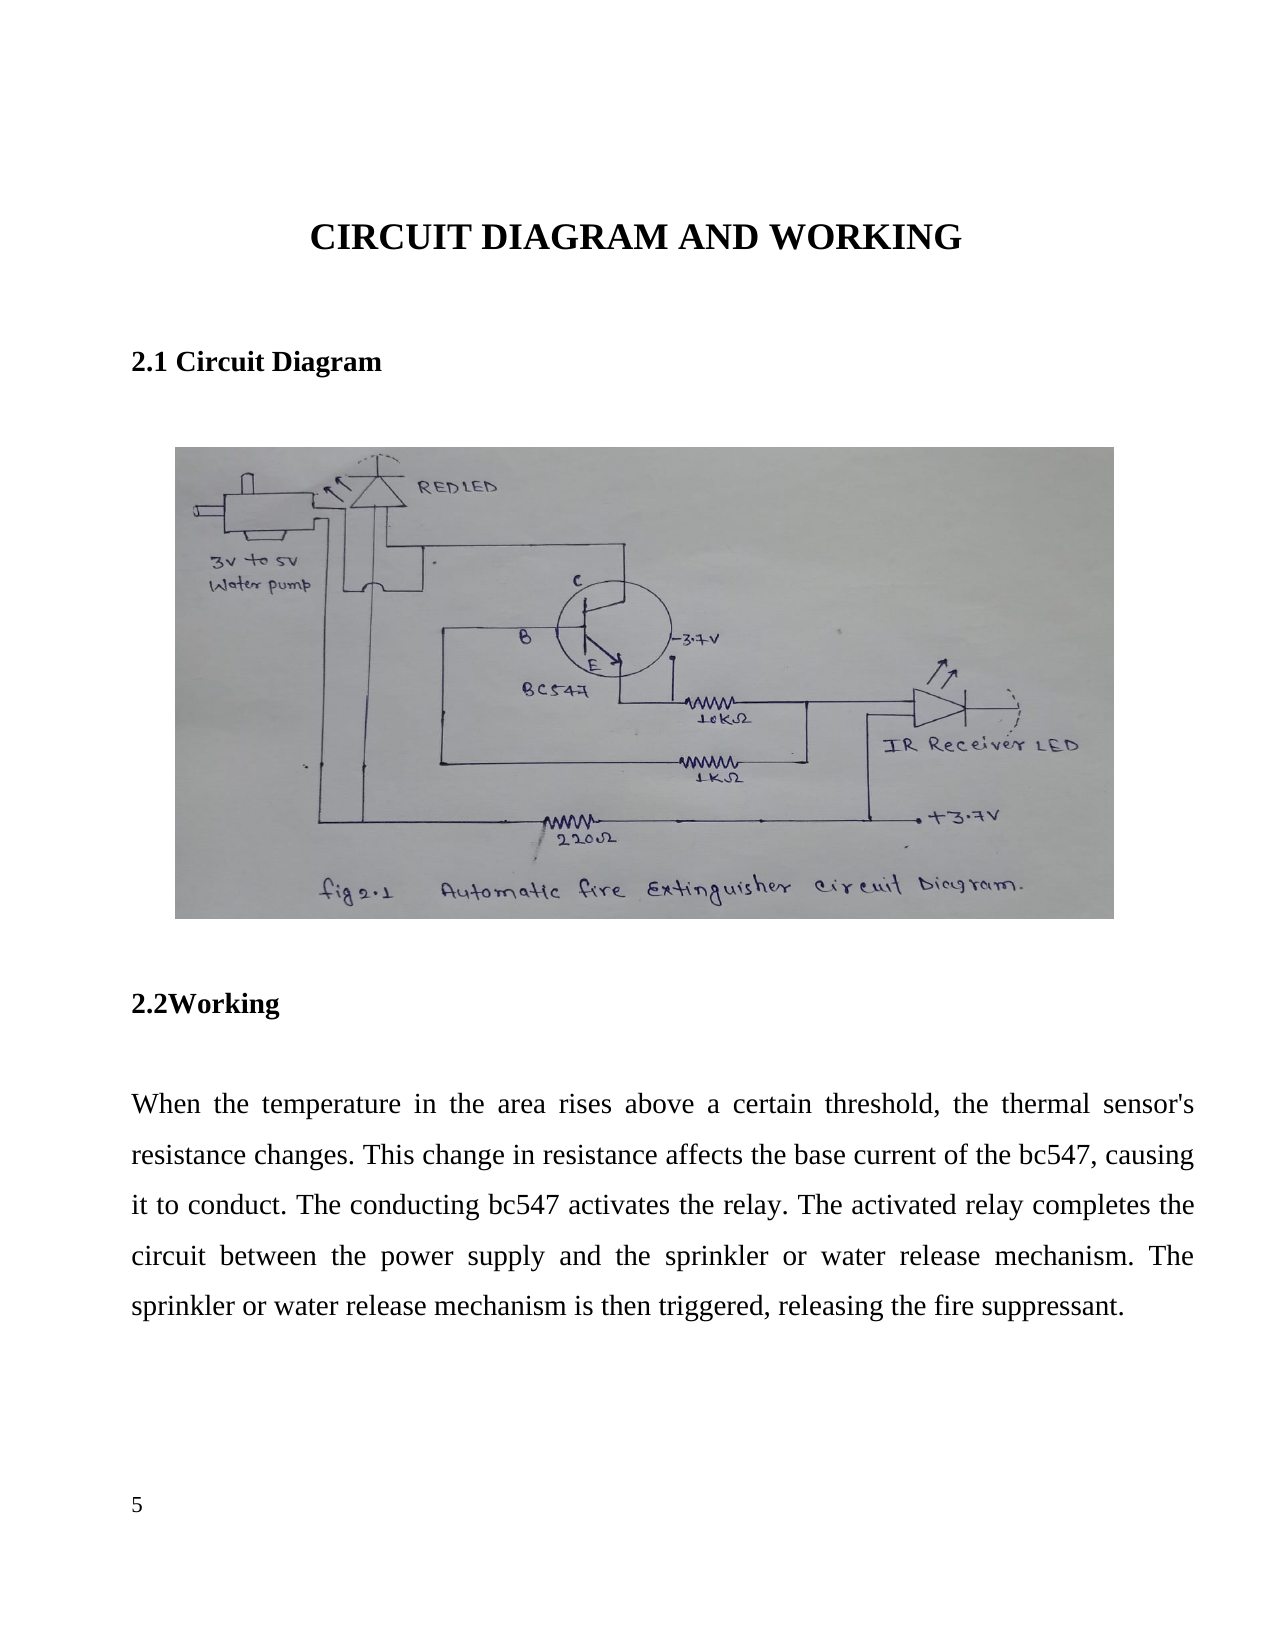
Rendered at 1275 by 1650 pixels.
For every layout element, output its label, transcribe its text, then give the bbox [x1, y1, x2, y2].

subtitle 2.1 Circuit Diagram [131, 344, 1196, 378]
subtitle 2.2Working [131, 986, 1196, 1019]
subtitle CIRCUIT DIAGRAM AND WORKING [131, 215, 1196, 258]
picture [175, 447, 1114, 919]
subtitle When the temperature in the area rises above a certain threshold, the thermal sensor's resistance changes. This change in resistance affects the base current of the bc547, causing it to conduct. The conducting bc547 activates the relay. The activated relay completes the circuit between the power supply and the sprinkler or water release mechanism. The sprinkler or water release mechanism is then triggered, releasing the fire suppressant. [131, 1087, 1196, 1321]
